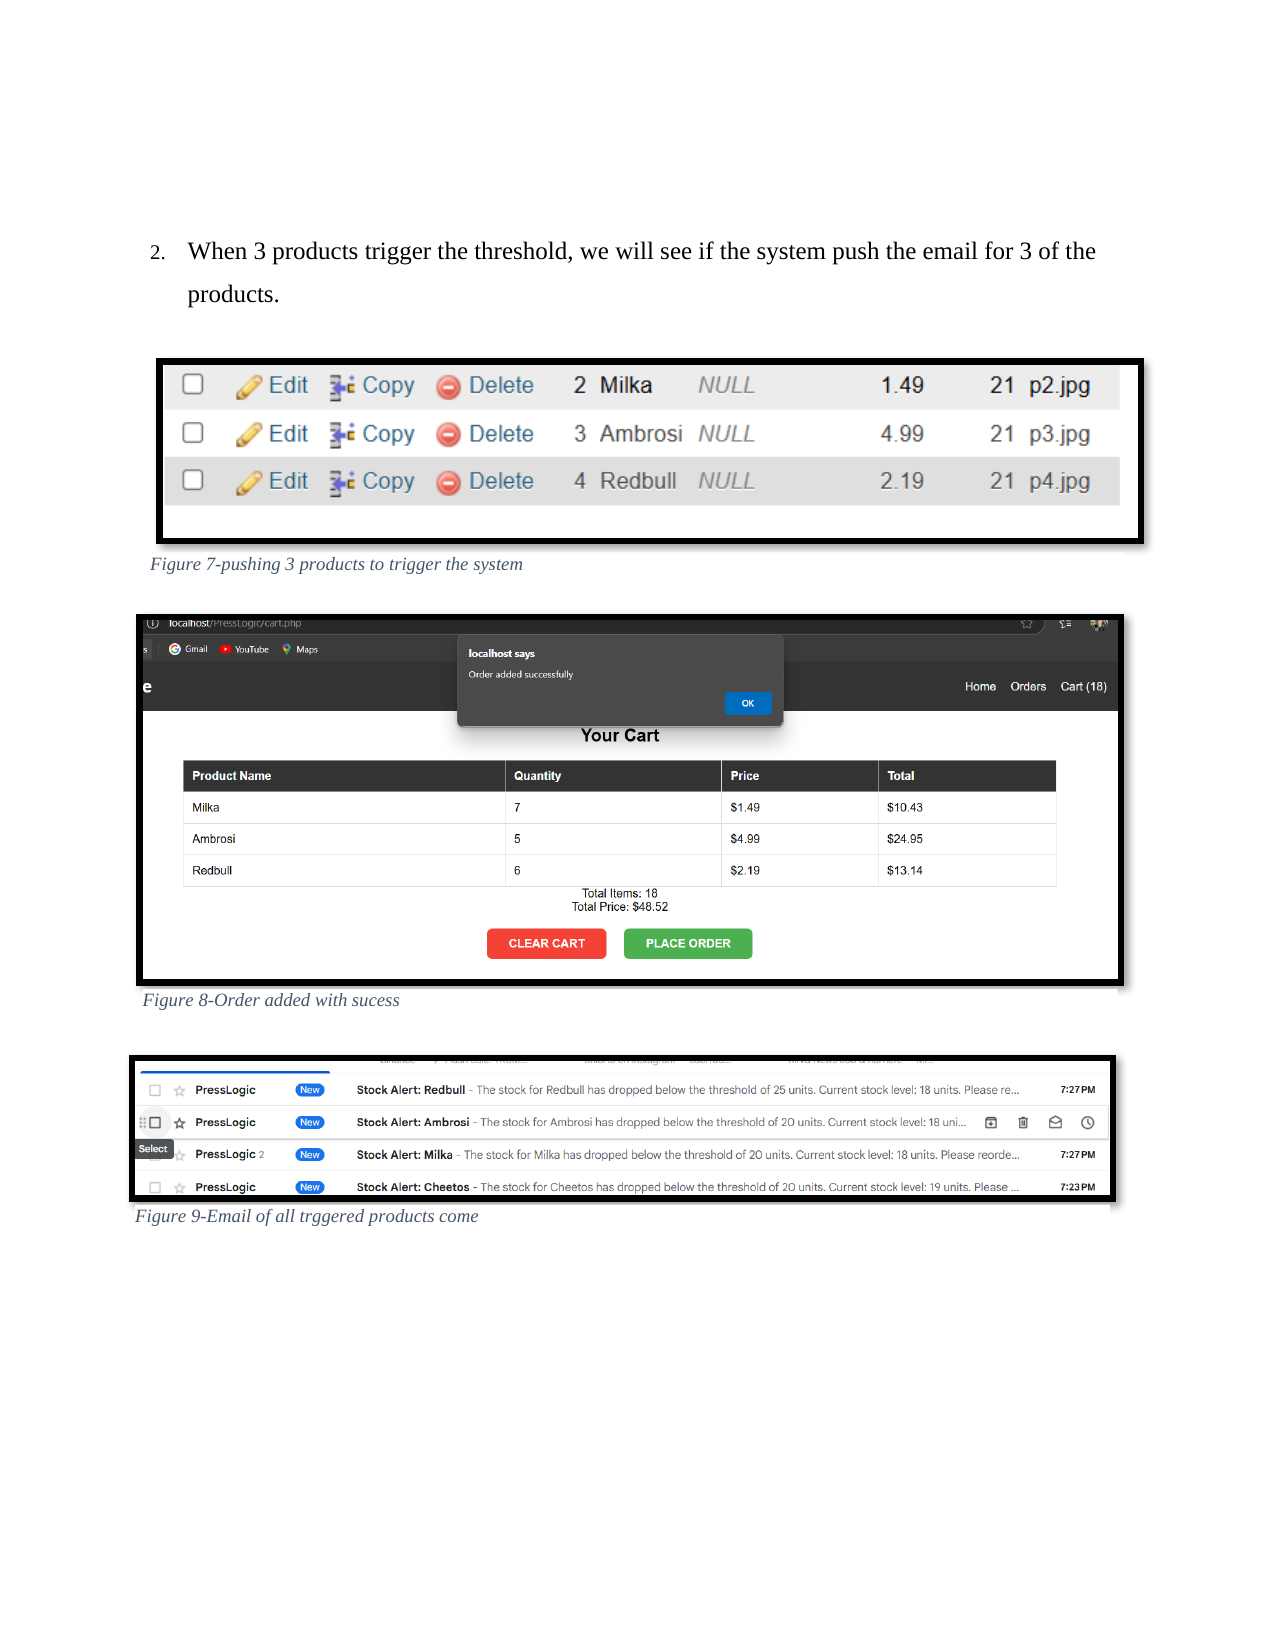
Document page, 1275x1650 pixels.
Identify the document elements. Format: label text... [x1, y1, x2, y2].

picture [135, 1061, 1110, 1195]
list When 3 products trigger the threshold, we will see if the system push the email for 3 of the products. [150, 236, 1125, 308]
picture [143, 620, 1118, 979]
picture [163, 365, 1138, 538]
